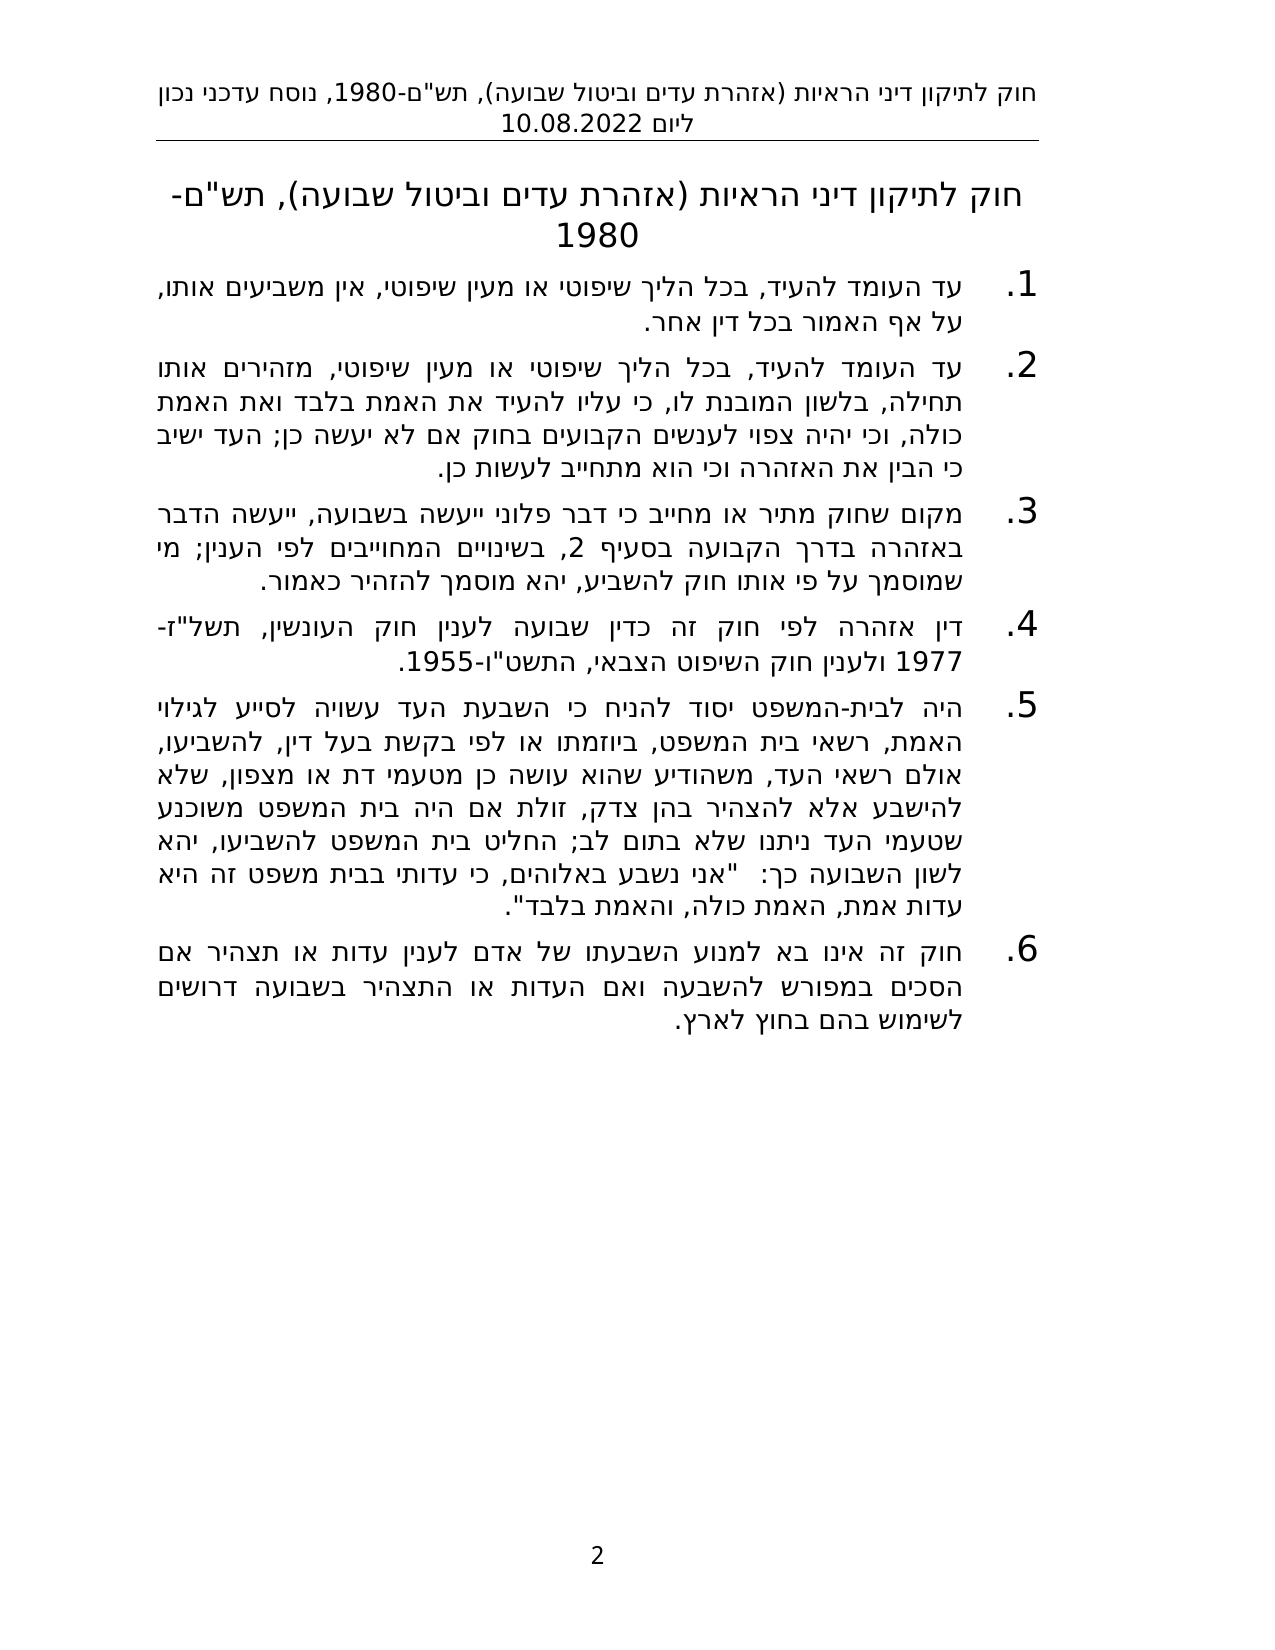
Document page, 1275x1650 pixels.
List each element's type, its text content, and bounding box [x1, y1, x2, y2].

text 1. עד העומד להעיד, בכל הליך שיפוטי או מעין שיפוטי, אין משביעים אותו, על אף האמור בכל דין אחר. [156, 270, 1039, 344]
text 5. היה לבית-המשפט יסוד להניח כי השבעת העד עשויה לסייע לגילוי האמת, רשאי בית המשפט, ביוזמתו או לפי בקשת בעל דין, להשביעו, אולם רשאי העד, משהודיע שהוא עושה כן מטעמי דת או מצפון, שלא להישבע אלא להצהיר בהן צדק, זולת אם היה בית המשפט משוכנע שטעמי העד ניתנו שלא בתום לב; החליט בית המשפט להשביעו, יהא לשון השבועה כך: "אני נשבע באלוהים, כי עדותי בבית משפט זה היא עדות אמת, האמת כולה, והאמת בלבד". [156, 690, 1039, 928]
text 2. עד העומד להעיד, בכל הליך שיפוטי או מעין שיפוטי, מזהירים אותו תחילה, בלשון המובנת לו, כי עליו להעיד את האמת בלבד ואת האמת כולה, וכי יהיה צפוי לענשים הקבועים בחוק אם לא יעשה כן; העד ישיב כי הבין את האזהרה וכי הוא מתחייב לעשות כן. [156, 350, 1039, 490]
text 6. חוק זה אינו בא למנוע השבעתו של אדם לענין עדות או תצהיר אם הסכים במפורש להשבעה ואם העדות או התצהיר בשבועה דרושים לשימוש בהם בחוץ לארץ. [156, 935, 1039, 1042]
text 3. מקום שחוק מתיר או מחייב כי דבר פלוני ייעשה בשבועה, ייעשה הדבר באזהרה בדרך הקבועה בסעיף 2, בשינויים המחוייבים לפי הענין; מי שמוסמך על פי אותו חוק להשביע, יהא מוסמך להזהיר כאמור. [156, 496, 1039, 603]
text 4. דין אזהרה לפי חוק זה כדין שבועה לענין חוק העונשין, תשל"ז-1977 ולענין חוק השיפוט הצבאי, התשט"ו-1955. [156, 610, 1039, 684]
text חוק לתיקון דיני הראיות (אזהרת עדים וביטול שבועה), תש"ם-1980 [156, 182, 1039, 261]
